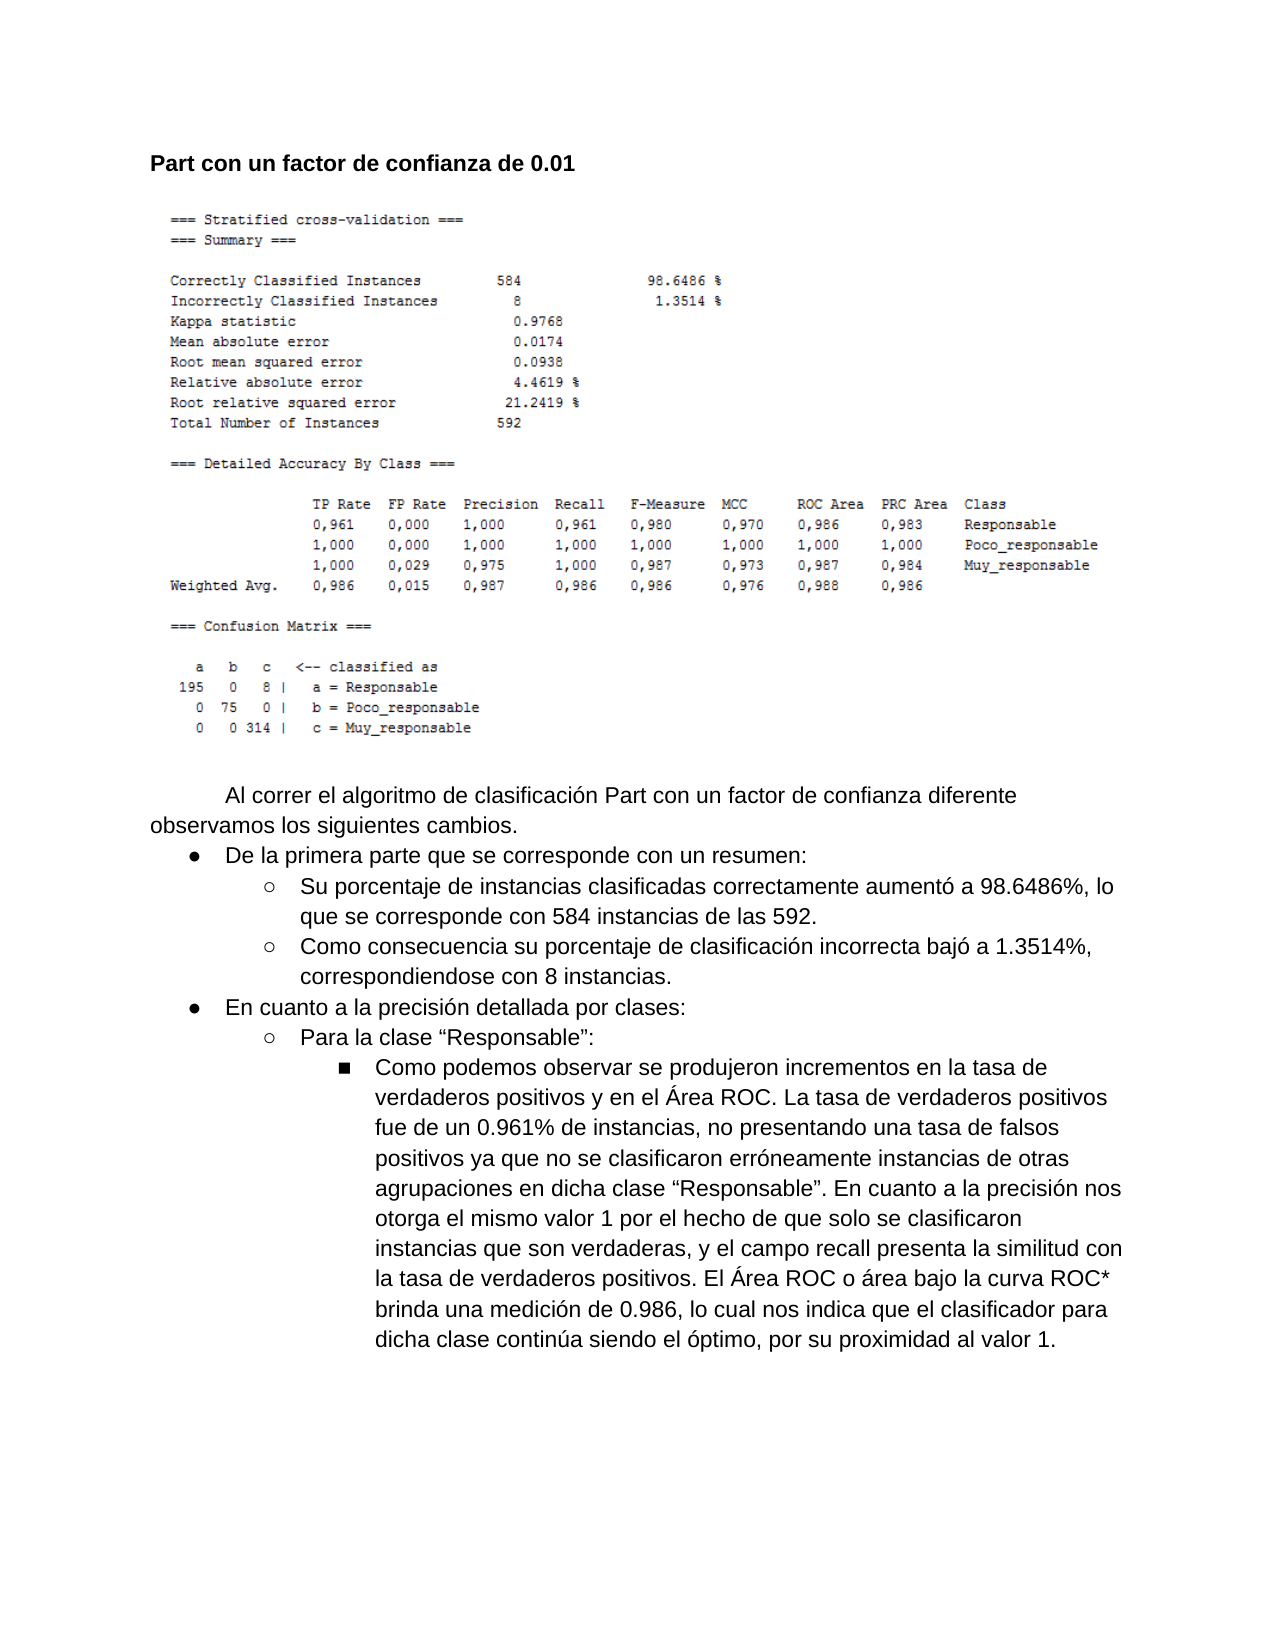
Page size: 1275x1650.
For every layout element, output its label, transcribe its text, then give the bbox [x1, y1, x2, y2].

text Part con un factor de confianza de 0.01 [150, 150, 1125, 176]
list Como consecuencia su porcentaje de clasificación incorrecta bajó a 1.3514%, correspondiendose con 8 instancias. [262, 933, 1125, 989]
list Como podemos observar se produjeron incrementos en la tasa de verdaderos positivos y en el Área ROC. La tasa de verdaderos positivos fue de un 0.961% de instancias, no presentando una tasa de falsos positivos ya que no se clasificaron erróneamente instancias de otras agrupaciones en dicha clase “Responsable”. En cuanto a la precisión nos otorga el mismo valor 1 por el hecho de que solo se clasificaron instancias que son verdaderas, y el campo recall presenta la similitud con la tasa de verdaderos positivos. El Área ROC o área bajo la curva ROC* brinda una medición de 0.986, lo cual nos indica que el clasificador para dicha clase continúa siendo el óptimo, por su proximidad al valor 1. [337, 1054, 1125, 1352]
text Al correr el algoritmo de clasificación Part con un factor de confianza diferente observamos los siguientes cambios. [150, 782, 1125, 838]
list Para la clase “Responsable”: [262, 1024, 1125, 1050]
picture [167, 210, 1108, 748]
list De la primera parte que se corresponde con un resumen: [187, 842, 1125, 869]
list Su porcentaje de instancias clasificadas correctamente aumentó a 98.6486%, lo que se corresponde con 584 instancias de las 592. [262, 873, 1125, 929]
list En cuanto a la precisión detallada por clases: [187, 993, 1125, 1020]
